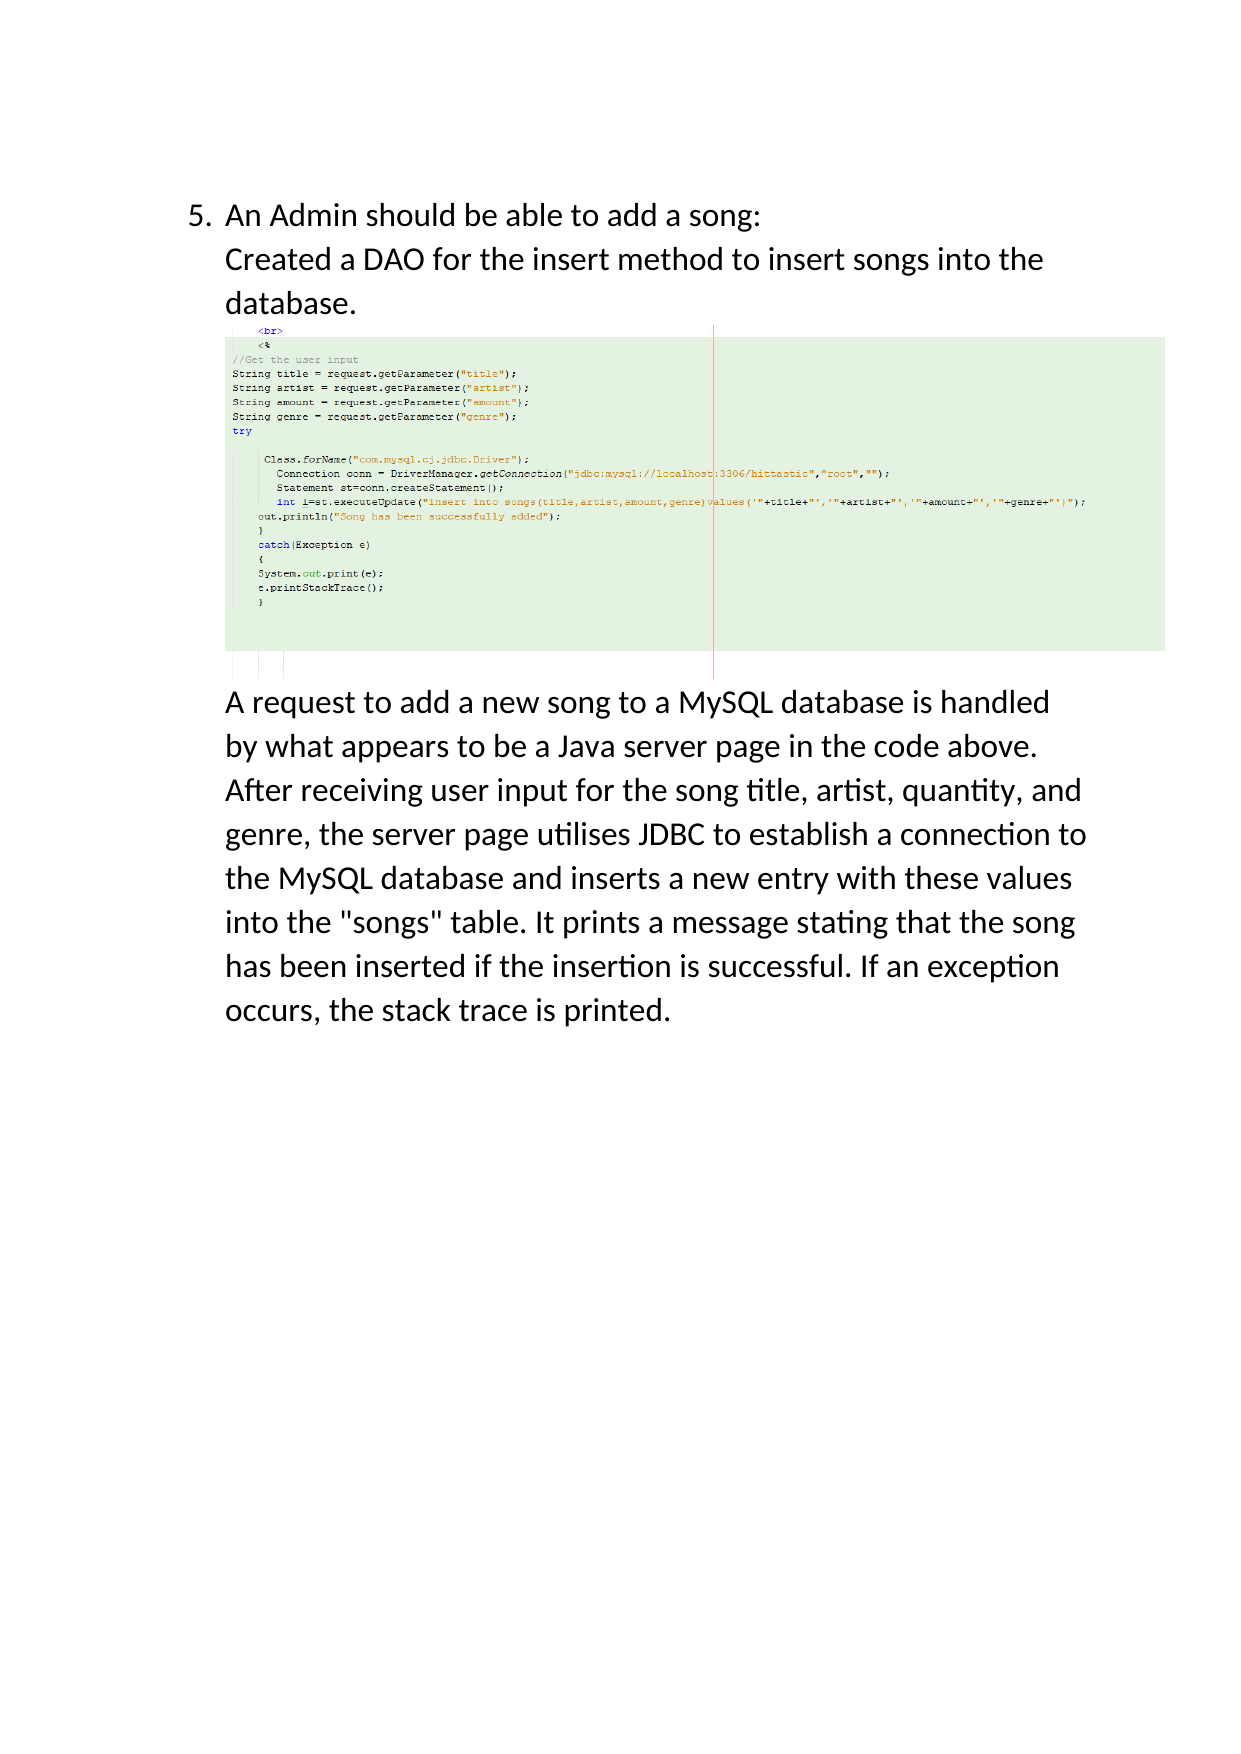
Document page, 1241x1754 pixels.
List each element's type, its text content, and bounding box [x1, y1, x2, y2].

picture [225, 325, 1166, 679]
list A request to add a new song to a MySQL database is handled by what appears to be a Java server page in the code above. After receiving user input for the song title, artist, quantity, and genre, the server page utilises JDBC to establish a connection to the MySQL database and inserts a new entry with these values into the "songs" table. It prints a message stating that the song has been inserted if the insertion is successful. If an exception occurs, the stack trace is printed. [225, 681, 1090, 1029]
list An Admin should be able to add a song: [187, 194, 1090, 235]
list Created a DAO for the insert method to insert songs into the database. [225, 238, 1090, 323]
